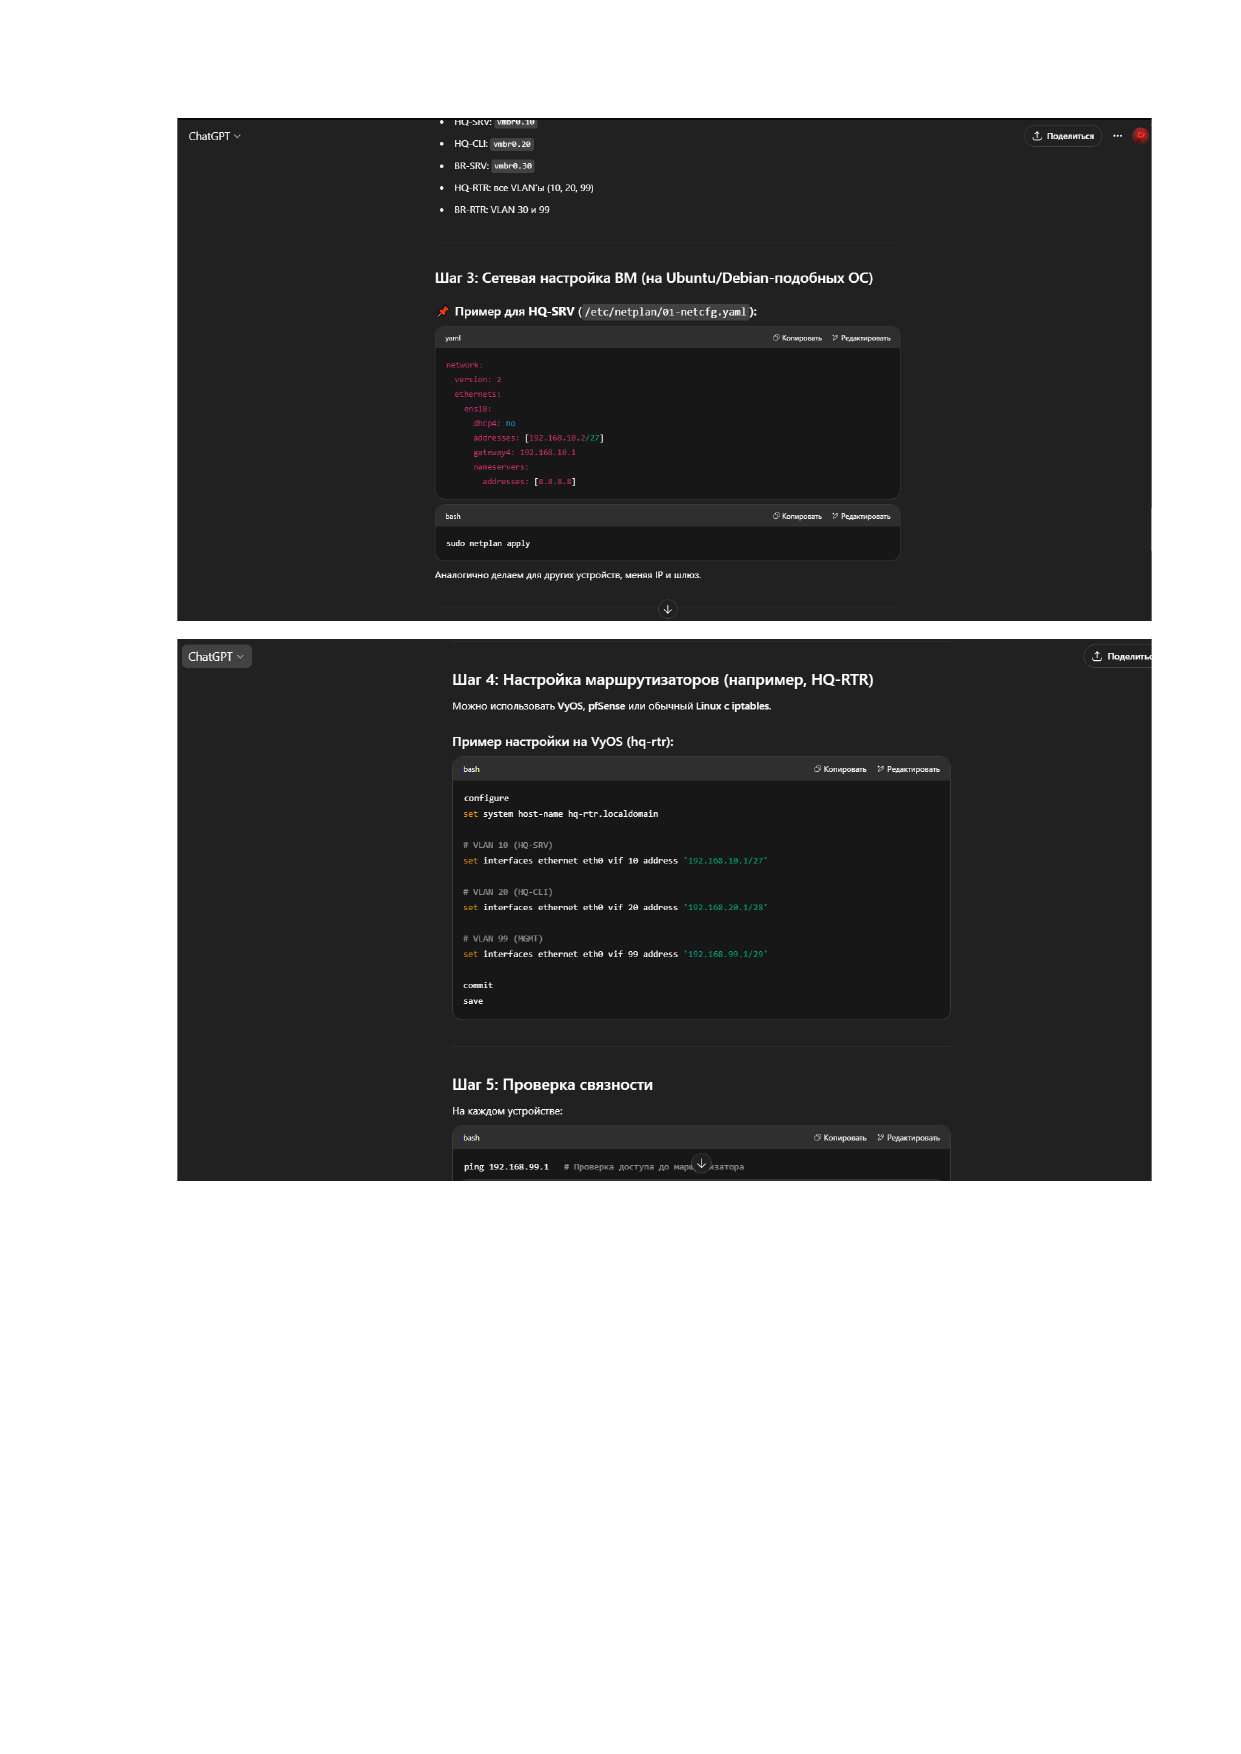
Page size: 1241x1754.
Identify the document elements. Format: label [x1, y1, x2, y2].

picture [177, 639, 1152, 1181]
picture [177, 118, 1152, 621]
